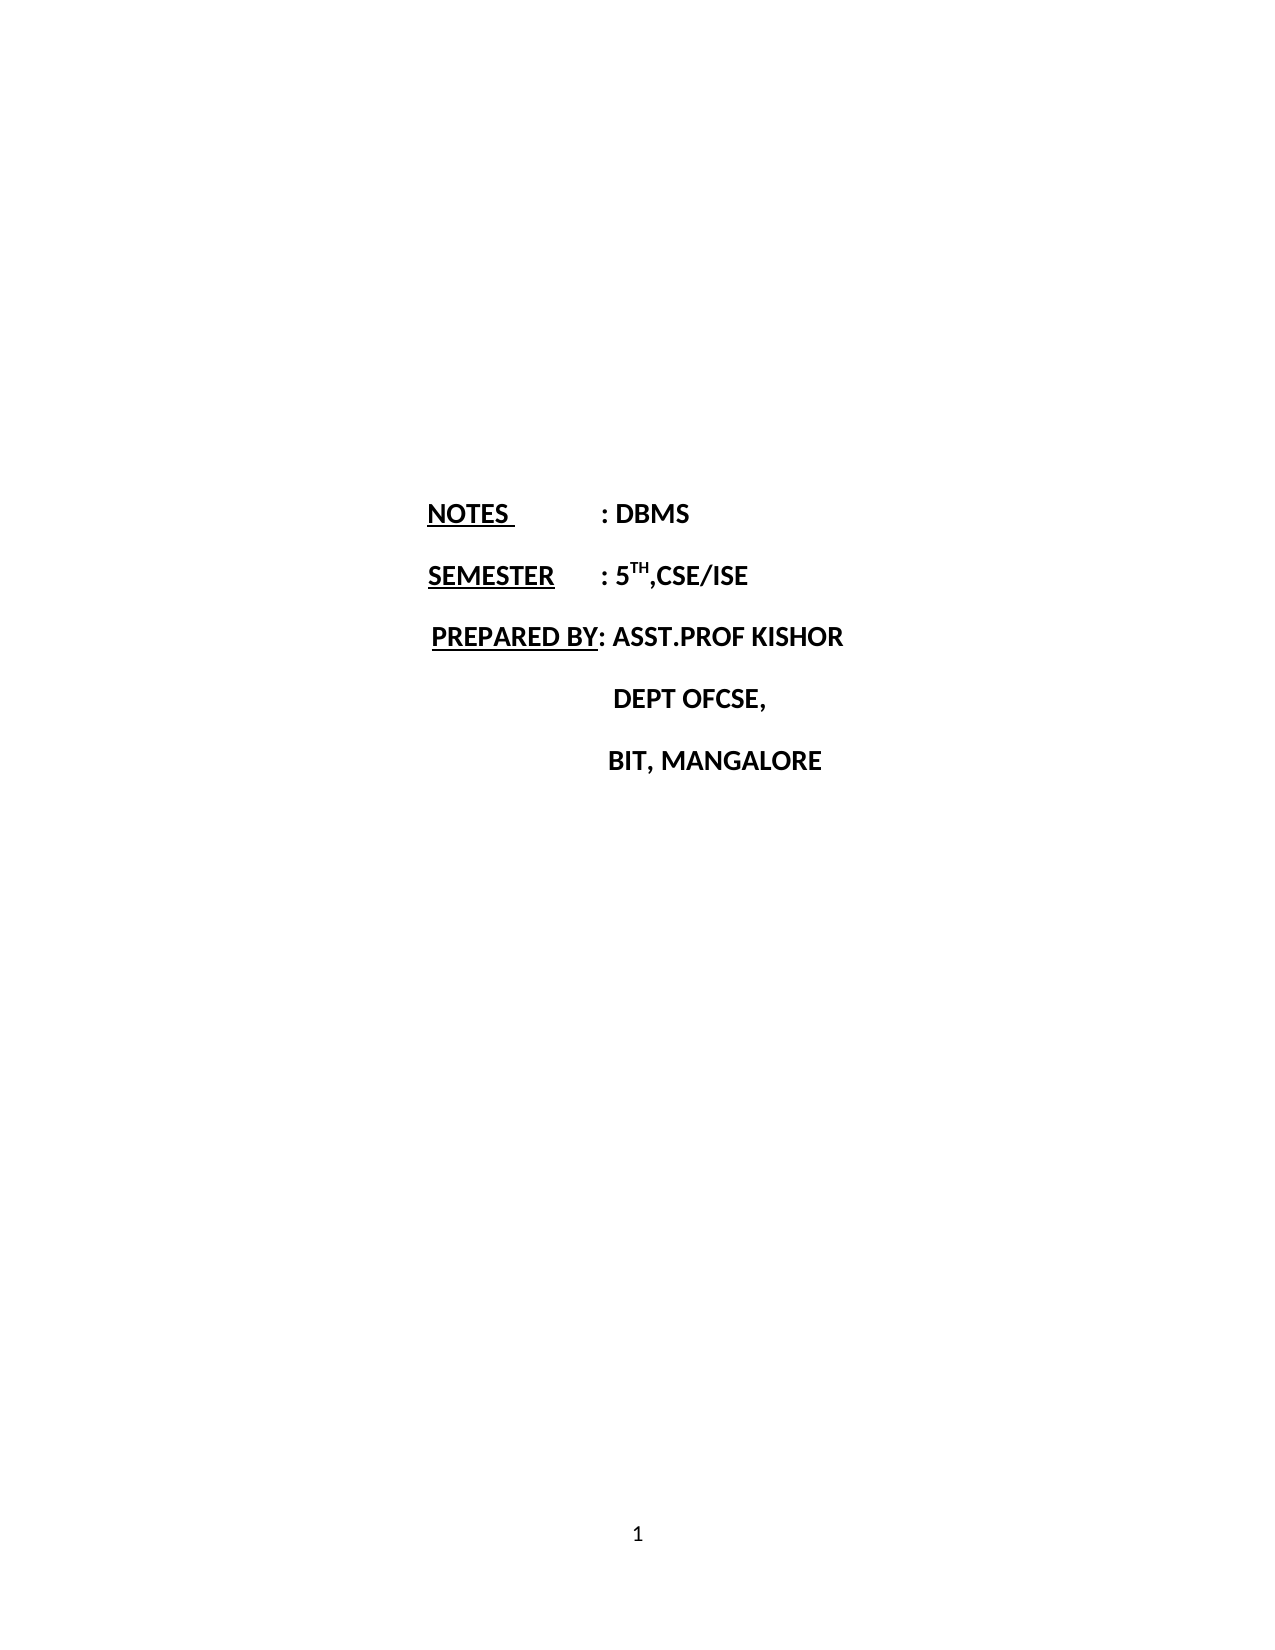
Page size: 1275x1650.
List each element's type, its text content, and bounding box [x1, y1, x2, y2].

text SEMESTER : 5TH,CSE/ISE [375, 557, 1125, 592]
text NOTES : DBMS [150, 495, 1125, 531]
text PREPARED BY: ASST.PROF KISHOR [150, 618, 1125, 654]
text BIT, MANGALORE [450, 742, 1125, 778]
text DEPT OFCSE, [525, 680, 1125, 716]
